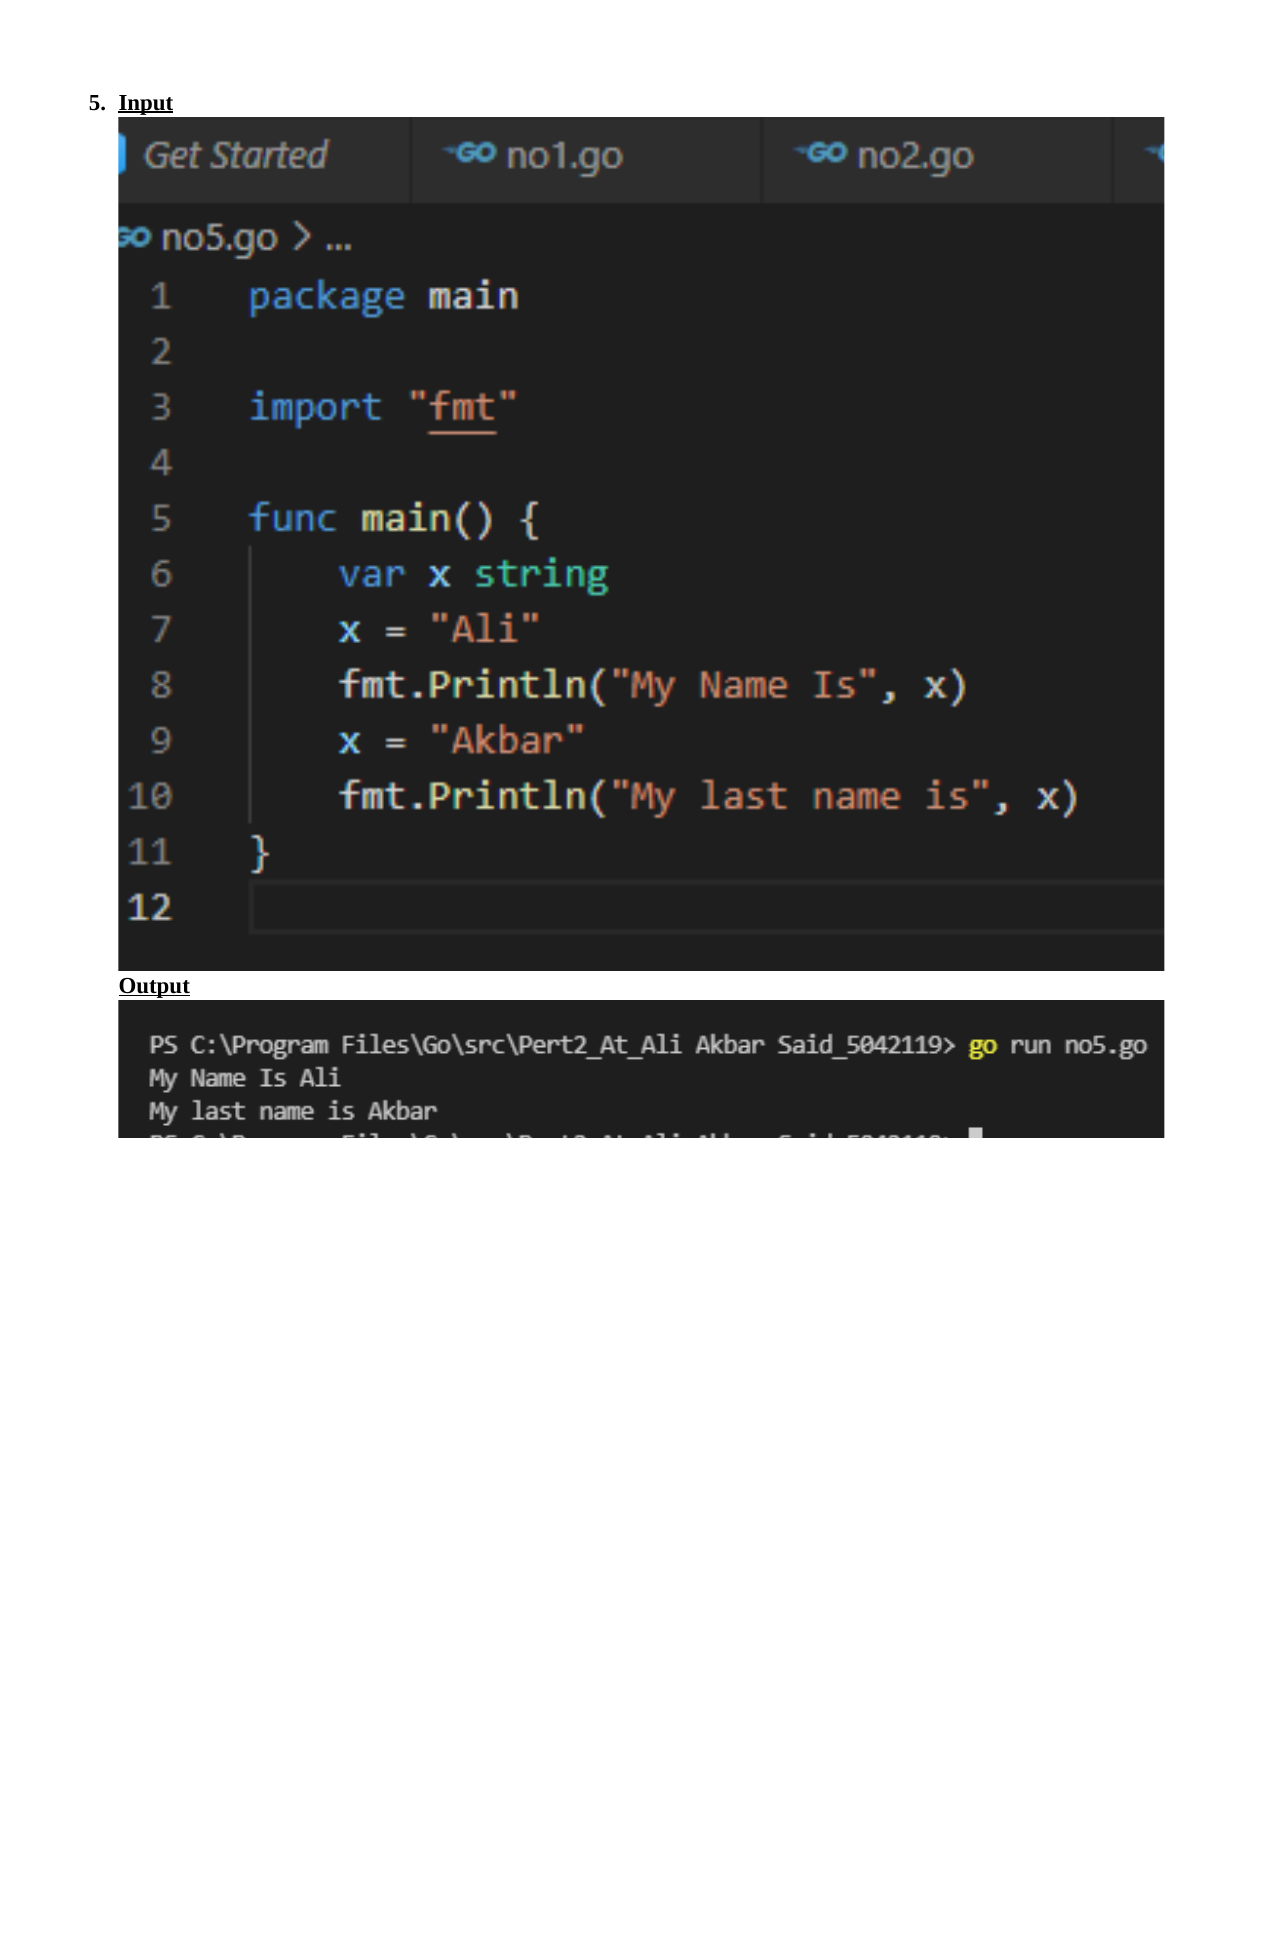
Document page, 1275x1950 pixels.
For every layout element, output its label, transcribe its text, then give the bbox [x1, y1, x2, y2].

picture [118, 117, 1165, 971]
list Input [89, 89, 1186, 115]
picture [118, 1000, 1165, 1138]
list Output [118, 972, 1186, 998]
